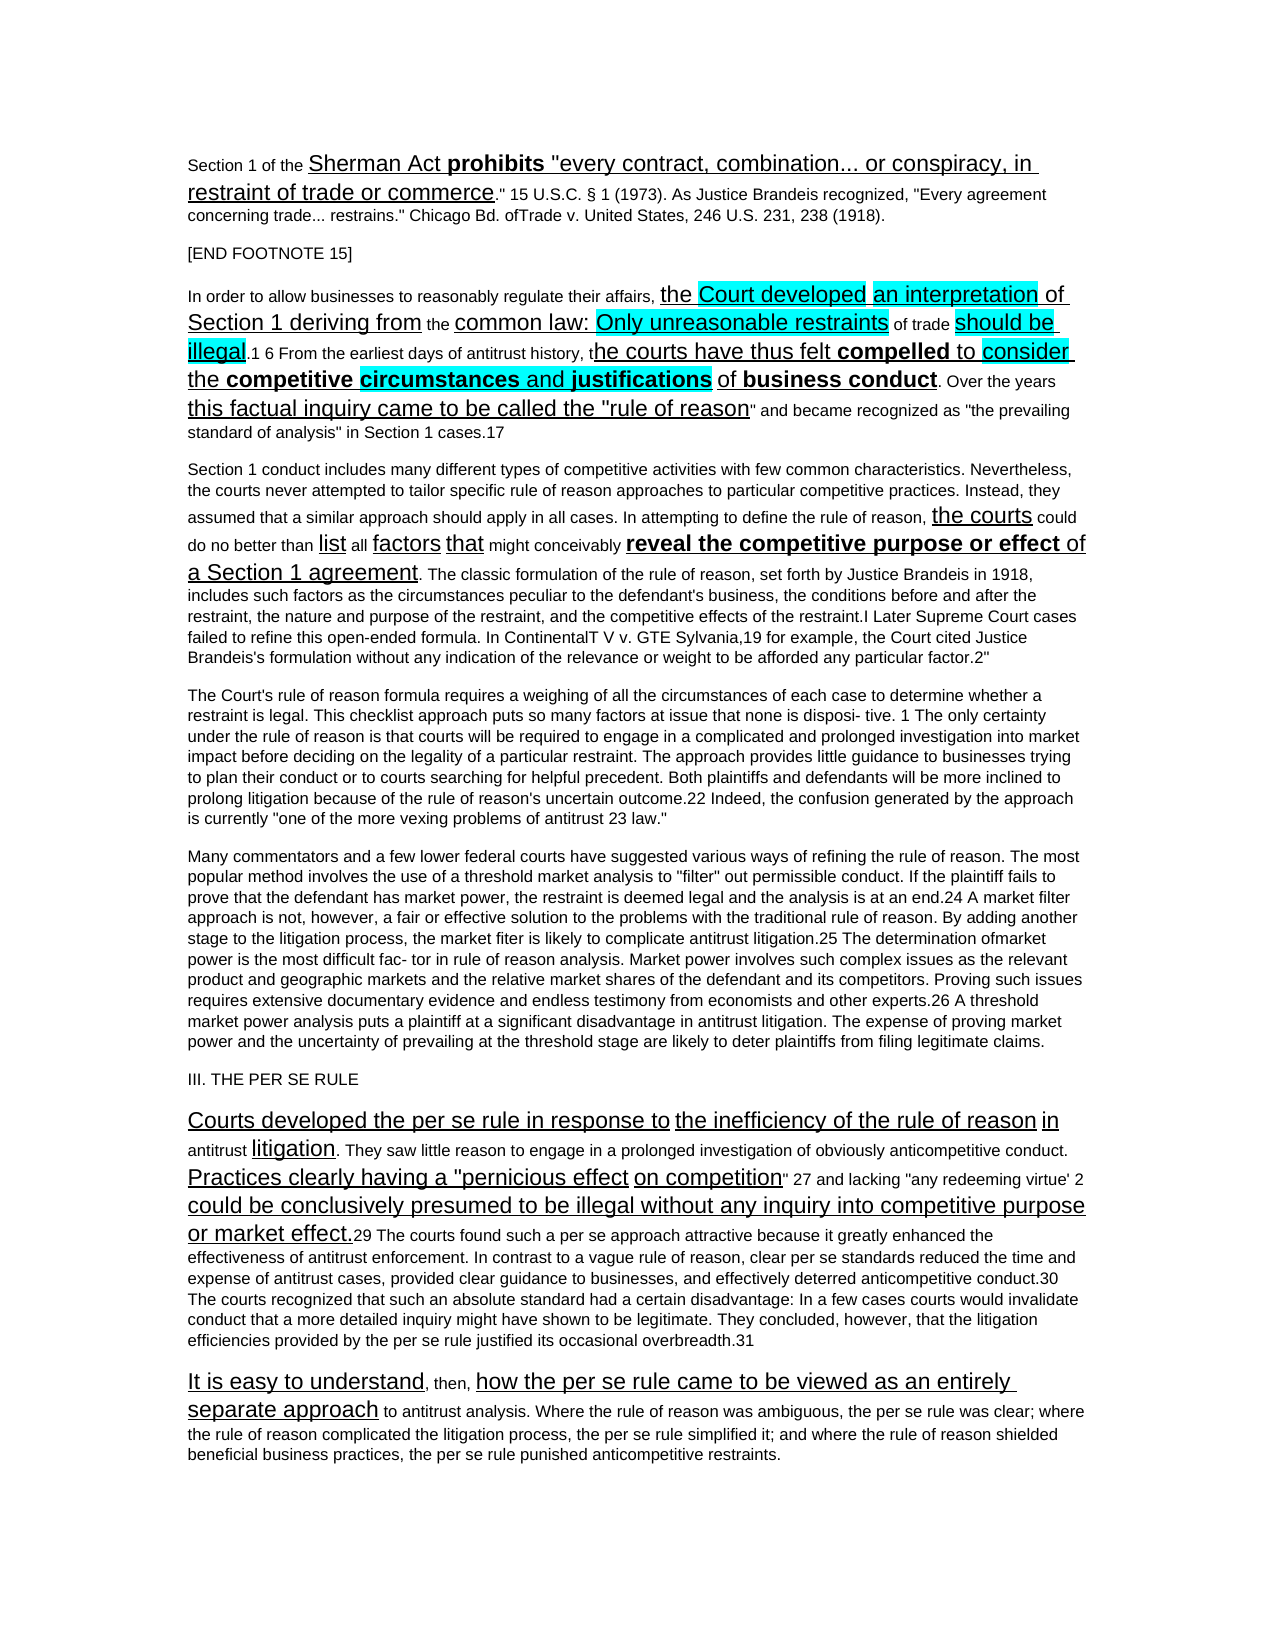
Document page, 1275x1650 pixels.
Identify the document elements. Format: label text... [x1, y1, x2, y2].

text The Court's rule of reason formula requires a weighing of all the circumstances of each case to determine whether a restraint is legal. This checklist approach puts so many factors at issue that none is disposi- tive. 1 The only certainty under the rule of reason is that courts will be required to engage in a complicated and prolonged investigation into market impact before deciding on the legality of a particular restraint. The approach provides little guidance to businesses trying to plan their conduct or to courts searching for helpful precedent. Both plaintiffs and defendants will be more inclined to prolong litigation because of the rule of reason's uncertain outcome.22 Indeed, the confusion generated by the approach is currently "one of the more vexing problems of antitrust 23 law." [187, 685, 1087, 828]
text It is easy to understand, then, how the per se rule came to be viewed as an entirely separate approach to antitrust analysis. Where the rule of reason was ambiguous, the per se rule was clear; where the rule of reason complicated the litigation process, the per se rule simplified it; and where the rule of reason shielded beneficial business practices, the per se rule punished anticompetitive restraints. [187, 1368, 1087, 1464]
text Courts developed the per se rule in response to the inefficiency of the rule of reason in antitrust litigation. They saw little reason to engage in a prolonged investigation of obviously anticompetitive conduct. Practices clearly having a "pernicious effect on competition" 27 and lacking "any redeeming virtue' 2 could be conclusively presumed to be illegal without any inquiry into competitive purpose or market effect.29 The courts found such a per se approach attractive because it greatly enhanced the effectiveness of antitrust enforcement. In contrast to a vague rule of reason, clear per se standards reduced the time and expense of antitrust cases, provided clear guidance to businesses, and effectively deterred anticompetitive conduct.30 The courts recognized that such an absolute standard had a certain disadvantage: In a few cases courts would invalidate conduct that a more detailed inquiry might have shown to be legitimate. They concluded, however, that the litigation efficiencies provided by the per se rule justified its occasional overbreadth.31 [187, 1107, 1087, 1350]
text III. THE PER SE RULE [187, 1069, 1087, 1088]
text Many commentators and a few lower federal courts have suggested various ways of refining the rule of reason. The most popular method involves the use of a threshold market analysis to "filter" out permissible conduct. If the plaintiff fails to prove that the defendant has market power, the restraint is deemed legal and the analysis is at an end.24 A market filter approach is not, however, a fair or effective solution to the problems with the traditional rule of reason. By adding another stage to the litigation process, the market fiter is likely to complicate antitrust litigation.25 The determination ofmarket power is the most difficult fac- tor in rule of reason analysis. Market power involves such complex issues as the relevant product and geographic markets and the relative market shares of the defendant and its competitors. Proving such issues requires extensive documentary evidence and endless testimony from economists and other experts.26 A threshold market power analysis puts a plaintiff at a significant disadvantage in antitrust litigation. The expense of proving market power and the uncertainty of prevailing at the threshold stage are likely to deter plaintiffs from filing legitimate claims. [187, 846, 1087, 1051]
text Section 1 of the Sherman Act prohibits "every contract, combination... or conspiracy, in restraint of trade or commerce." 15 U.S.C. § 1 (1973). As Justice Brandeis recognized, "Every agreement concerning trade... restrains." Chicago Bd. ofTrade v. United States, 246 U.S. 231, 238 (1918). [187, 150, 1087, 225]
text Section 1 conduct includes many different types of competitive activities with few common characteristics. Nevertheless, the courts never attempted to tailor specific rule of reason approaches to particular competitive practices. Instead, they assumed that a similar approach should apply in all cases. In attempting to define the rule of reason, the courts could do no better than list all factors that might conceivably reveal the competitive purpose or effect of a Section 1 agreement. The classic formulation of the rule of reason, set forth by Justice Brandeis in 1918, includes such factors as the circumstances peculiar to the defendant's business, the conditions before and after the restraint, the nature and purpose of the restraint, and the competitive effects of the restraint.I Later Supreme Court cases failed to refine this open-ended formula. In ContinentalT V v. GTE Sylvania,19 for example, the Court cited Justice Brandeis's formulation without any indication of the relevance or weight to be afforded any particular factor.2" [187, 460, 1087, 667]
text [END FOOTNOTE 15] [187, 243, 1087, 263]
text In order to allow businesses to reasonably regulate their affairs, the Court developed an interpretation of Section 1 deriving from the common law: Only unreasonable restraints of trade should be illegal.1 6 From the earliest days of antitrust history, the courts have thus felt compelled to consider the competitive circumstances and justifications of business conduct. Over the years this factual inquiry came to be called the "rule of reason" and became recognized as "the prevailing standard of analysis" in Section 1 cases.17 [187, 281, 1087, 442]
